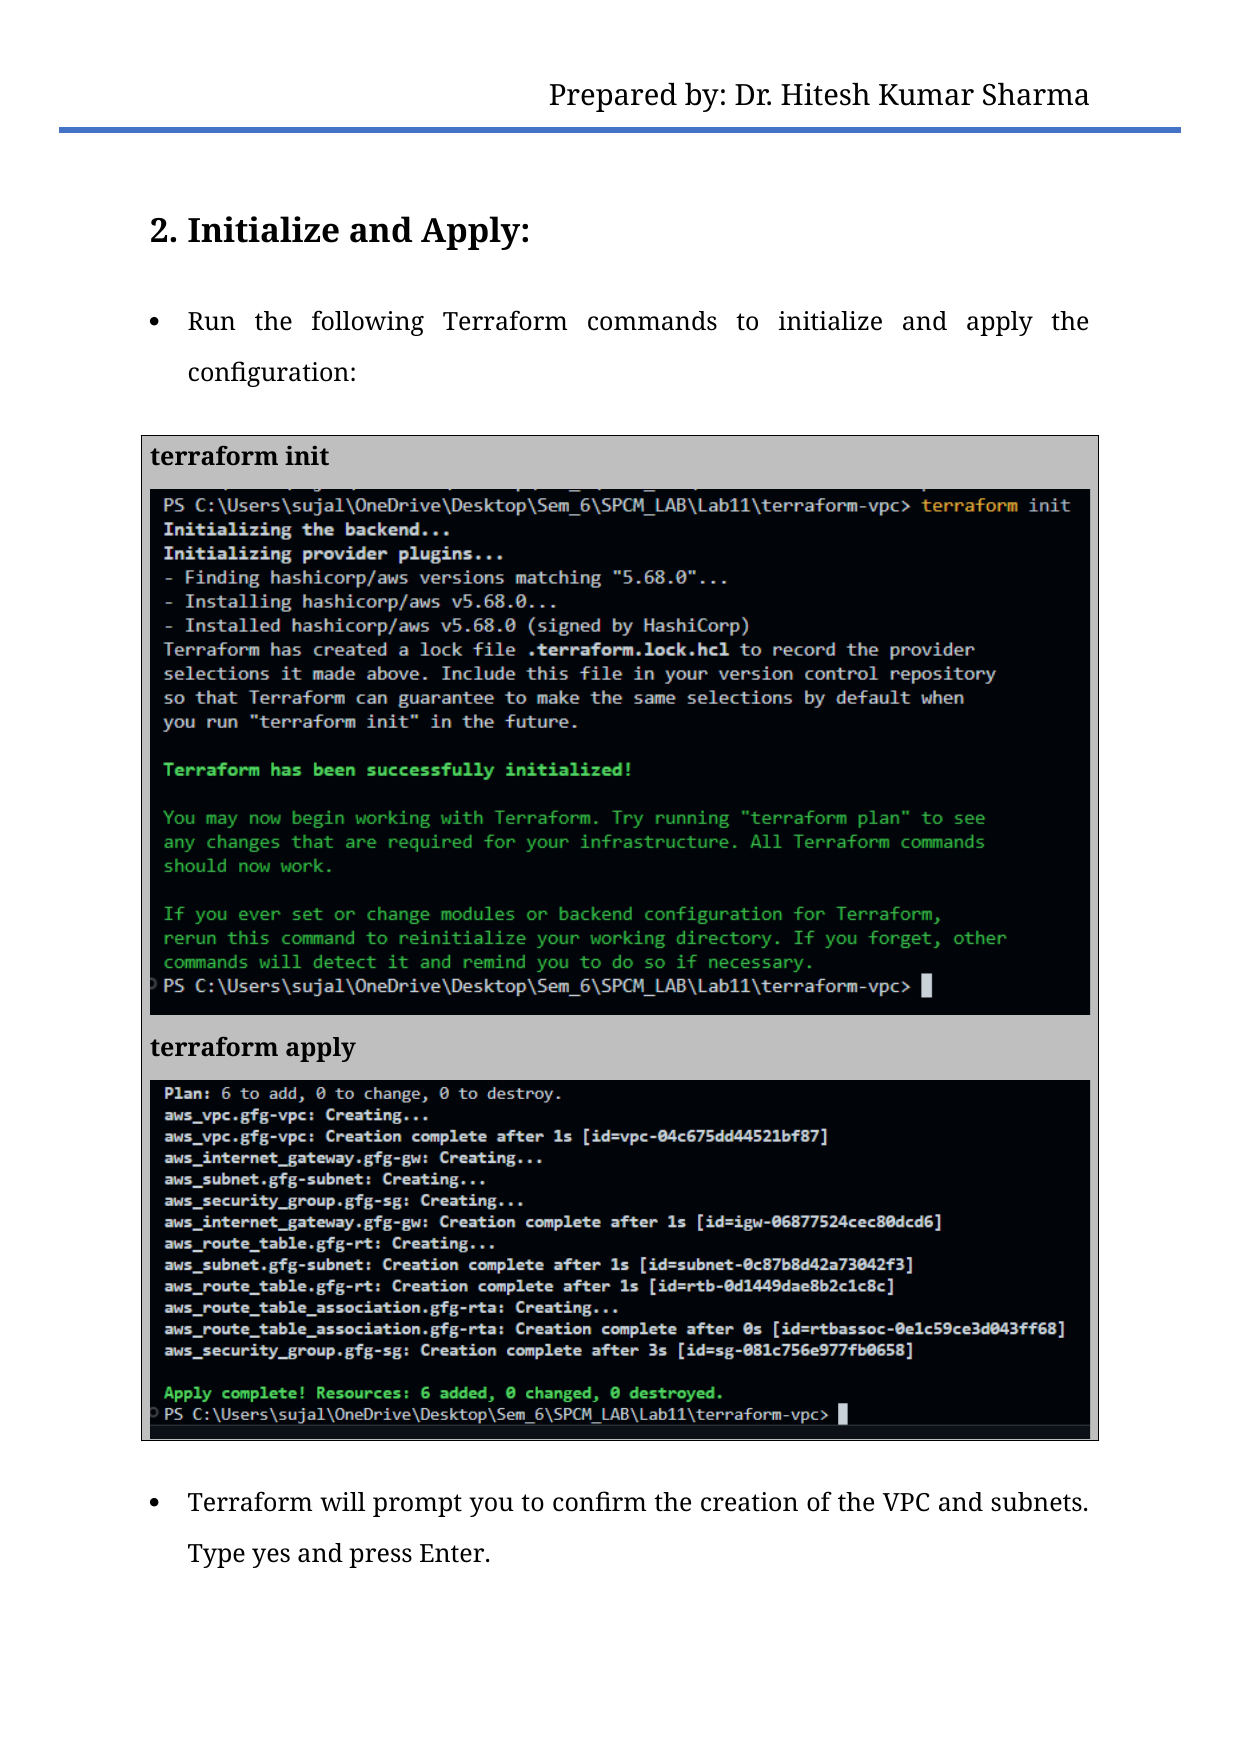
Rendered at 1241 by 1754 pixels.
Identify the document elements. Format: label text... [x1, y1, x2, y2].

text terraform apply [142, 1026, 1098, 1063]
picture [150, 489, 1091, 1015]
text terraform init [142, 436, 1098, 472]
list Terraform will prompt you to confirm the creation of the VPC and subnets. Type yes and press Enter. [150, 1485, 1090, 1570]
picture [150, 1080, 1091, 1439]
list Run the following Terraform commands to initialize and apply the configuration: [150, 304, 1090, 389]
list Initialize and Apply: [150, 207, 1090, 252]
